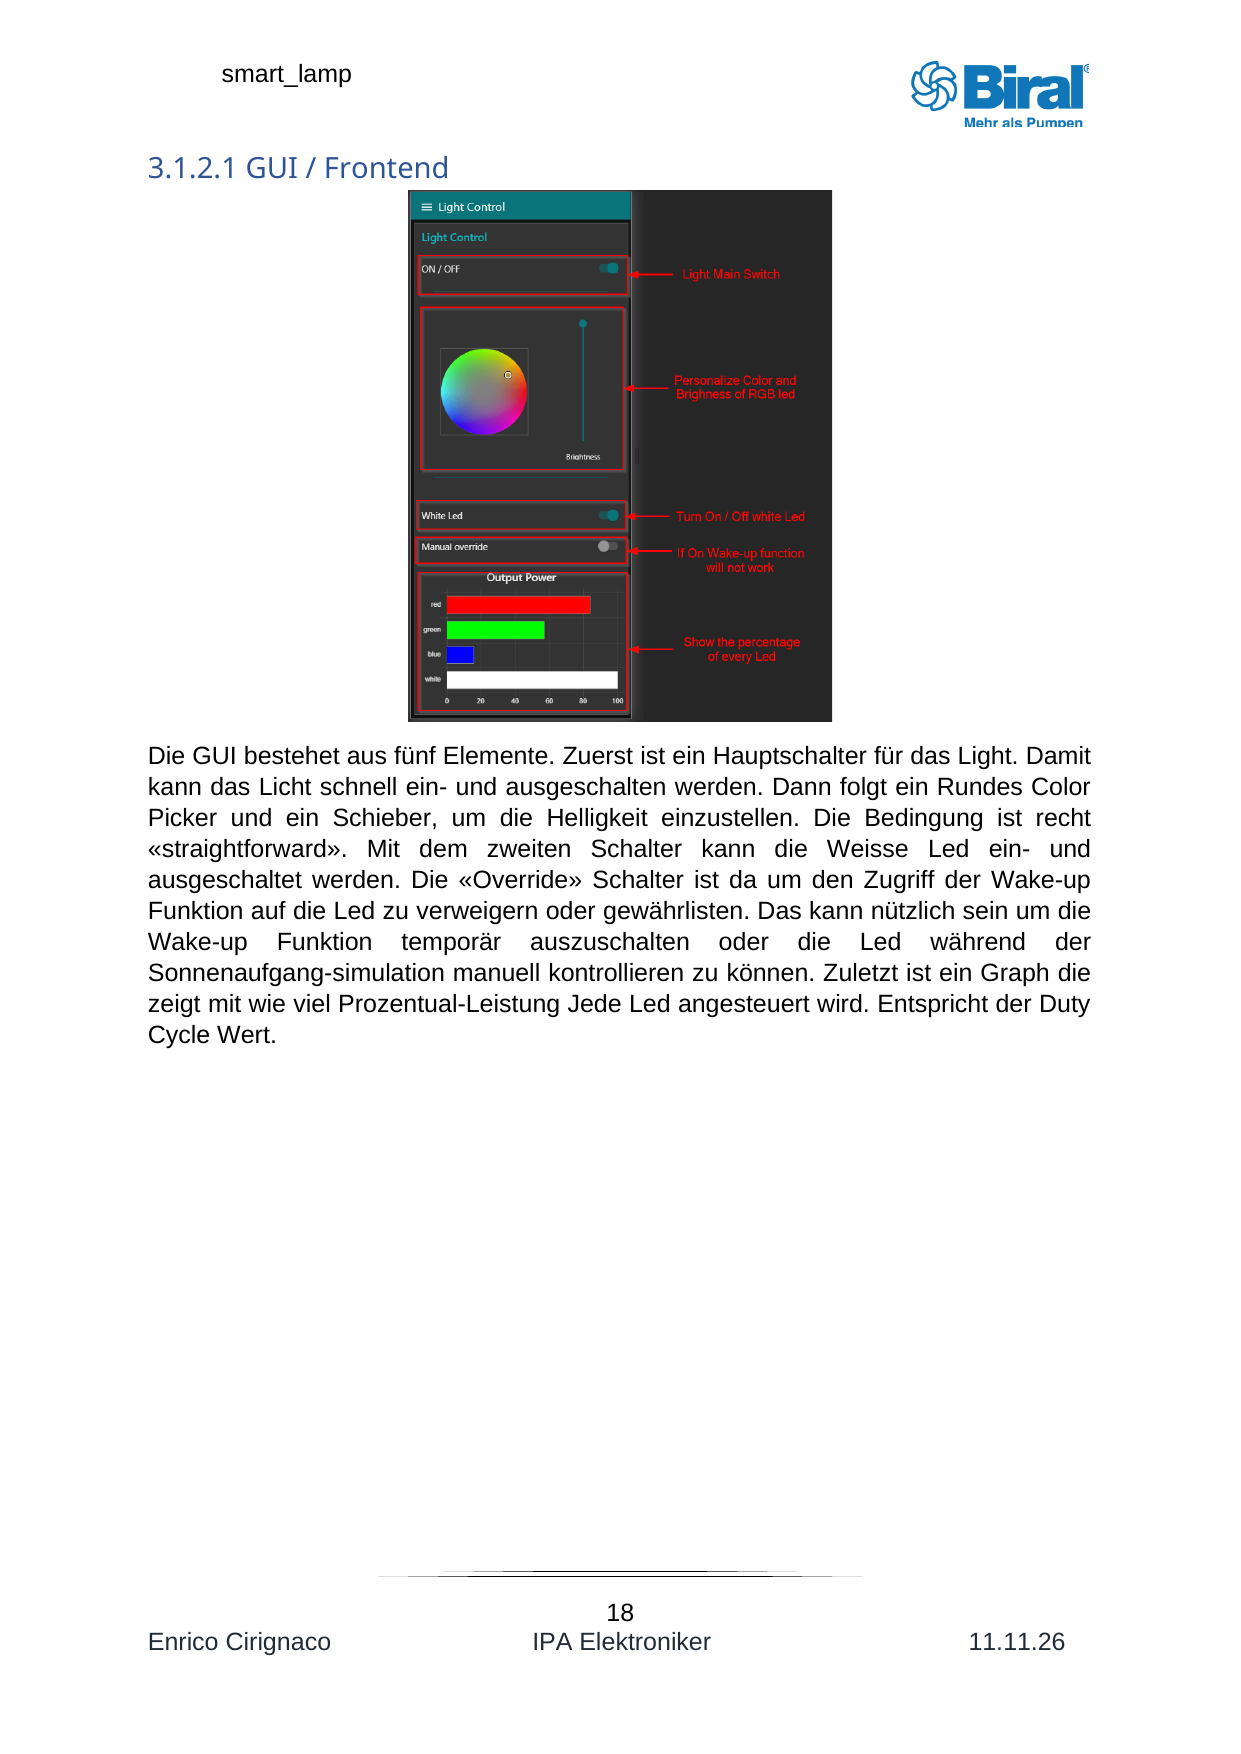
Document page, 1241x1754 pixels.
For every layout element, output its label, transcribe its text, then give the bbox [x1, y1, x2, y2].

text Die GUI bestehet aus fünf Elemente. Zuerst ist ein Hauptschalter für das Light. Damit kann das Licht schnell ein- und ausgeschalten werden. Dann folgt ein Rundes Color Picker und ein Schieber, um die Helligkeit einzustellen. Die Bedingung ist recht «straightforward». Mit dem zweiten Schalter kann die Weisse Led ein- und ausgeschaltet werden. Die «Override» Schalter ist da um den Zugriff der Wake-up Funktion auf die Led zu verweigern oder gewährlisten. Das kann nützlich sein um die Wake-up Funktion temporär auszuschalten oder die Led während der Sonnenaufgang-simulation manuell kontrollieren zu können. Zuletzt ist ein Graph die zeigt mit wie viel Prozentual-Leistung Jede Led angesteuert wird. Entspricht der Duty Cycle Wert. [148, 741, 1093, 1049]
subtitle GUI / Frontend [148, 148, 1093, 187]
picture [911, 61, 1089, 127]
picture [408, 190, 833, 722]
